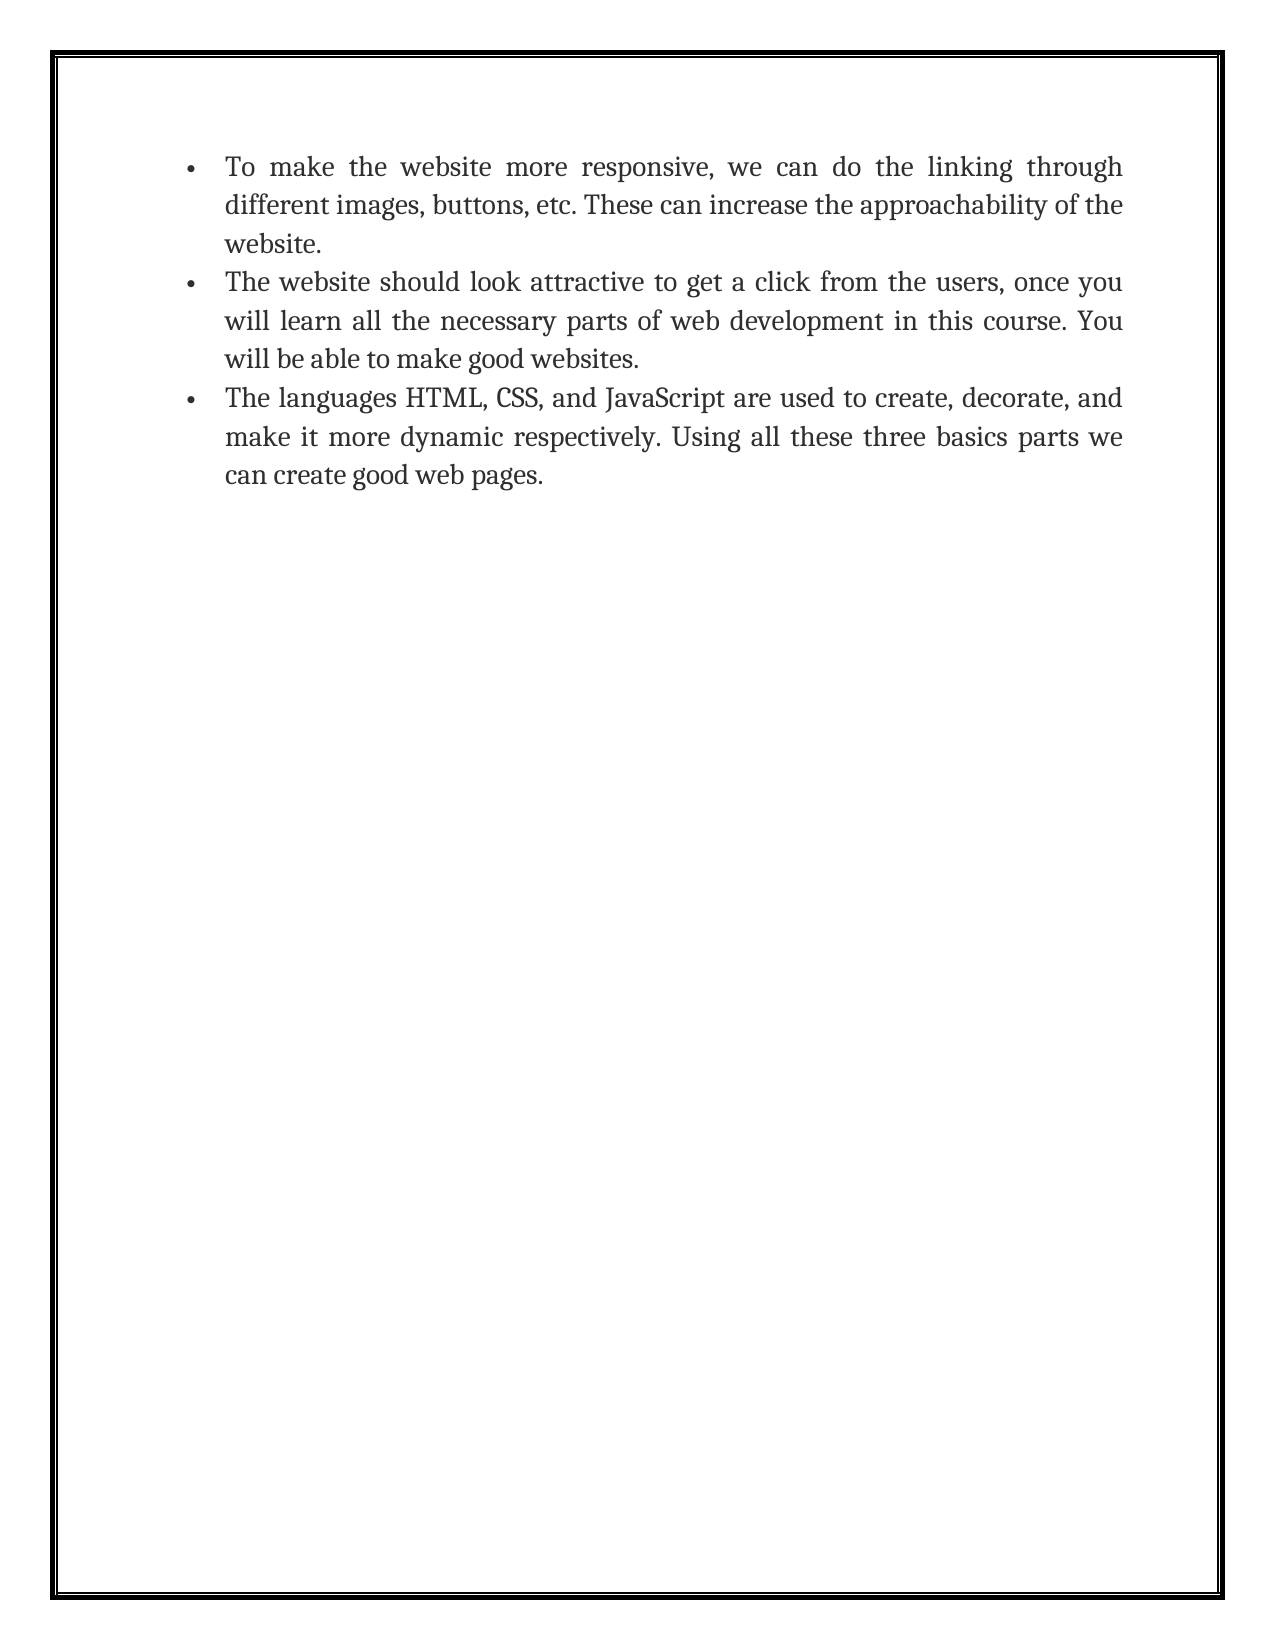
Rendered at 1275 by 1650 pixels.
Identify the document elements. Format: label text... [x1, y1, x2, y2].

list The languages HTML, CSS, and JavaScript are used to create, decorate, and make it more dynamic respectively. Using all these three basics parts we can create good web pages. [187, 381, 1125, 492]
list To make the website more responsive, we can do the linking through different images, buttons, etc. These can increase the approachability of the website. [187, 150, 1125, 261]
list The website should look attractive to get a click from the users, once you will learn all the necessary parts of web development in this course. You will be able to make good websites. [187, 266, 1125, 376]
